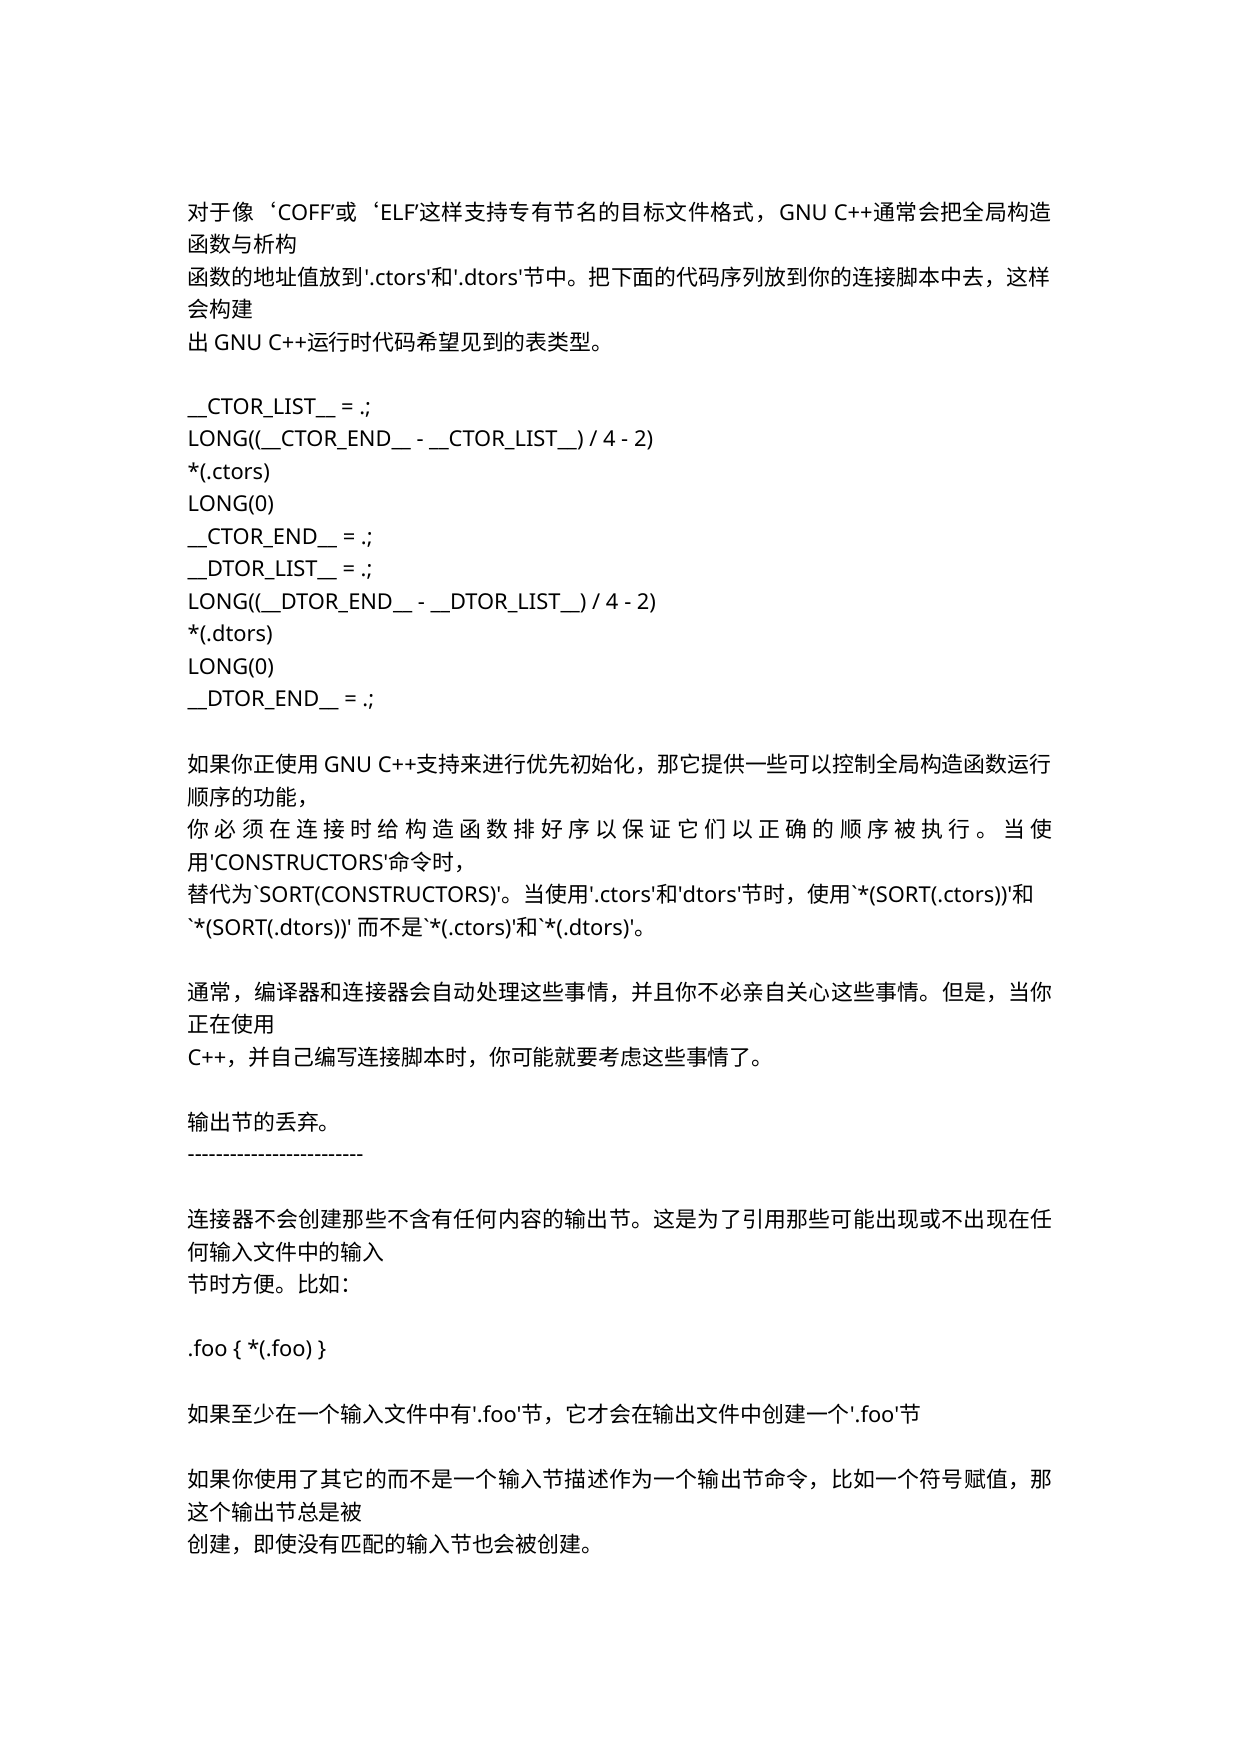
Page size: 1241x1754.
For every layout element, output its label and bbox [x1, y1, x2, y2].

text [187, 162, 1053, 1559]
